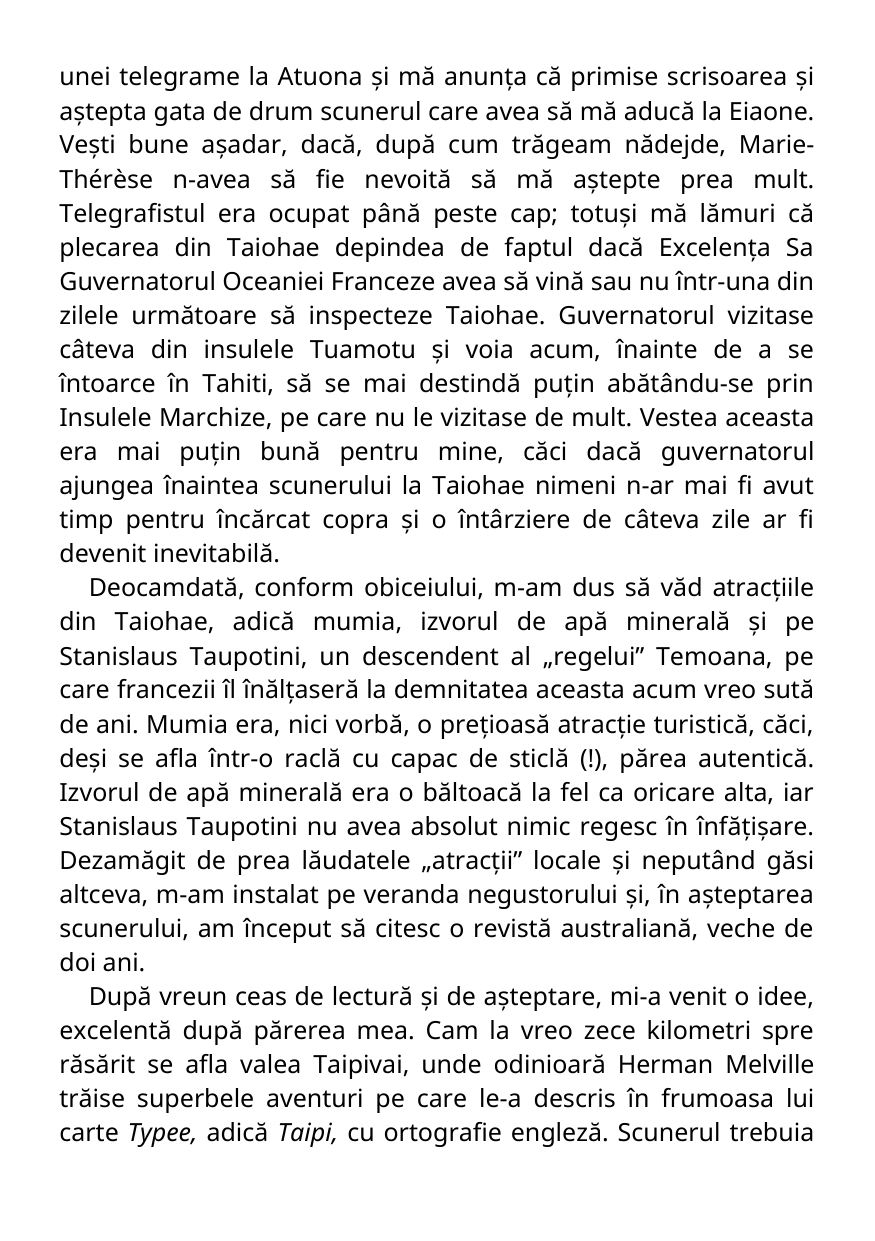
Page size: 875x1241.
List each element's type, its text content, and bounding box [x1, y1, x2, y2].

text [59, 59, 815, 570]
text Deocamdată, conform obiceiului, m-am dus să văd atracţiile din Taiohae, adică mumia, izvorul de apă minerală şi pe Stanislaus Taupotini, un descendent al „regelui” Temoana, pe care francezii îl înălţaseră la demnitatea aceasta acum vreo sută de ani. Mumia era, nici vorbă, o preţioasă atracţie turistică, căci, deşi se afla într-o raclă cu capac de sticlă (!), părea autentică. Izvorul de apă minerală era o băltoacă la fel ca oricare alta, iar Stanislaus Taupotini nu avea absolut nimic regesc în înfăţişare. Dezamăgit de prea lăudatele „atracţii” locale şi neputând găsi altceva, m-am instalat pe veranda negustorului şi, în aşteptarea scunerului, am început să citesc o revistă australiană, veche de doi ani. [59, 570, 815, 979]
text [59, 979, 815, 1149]
